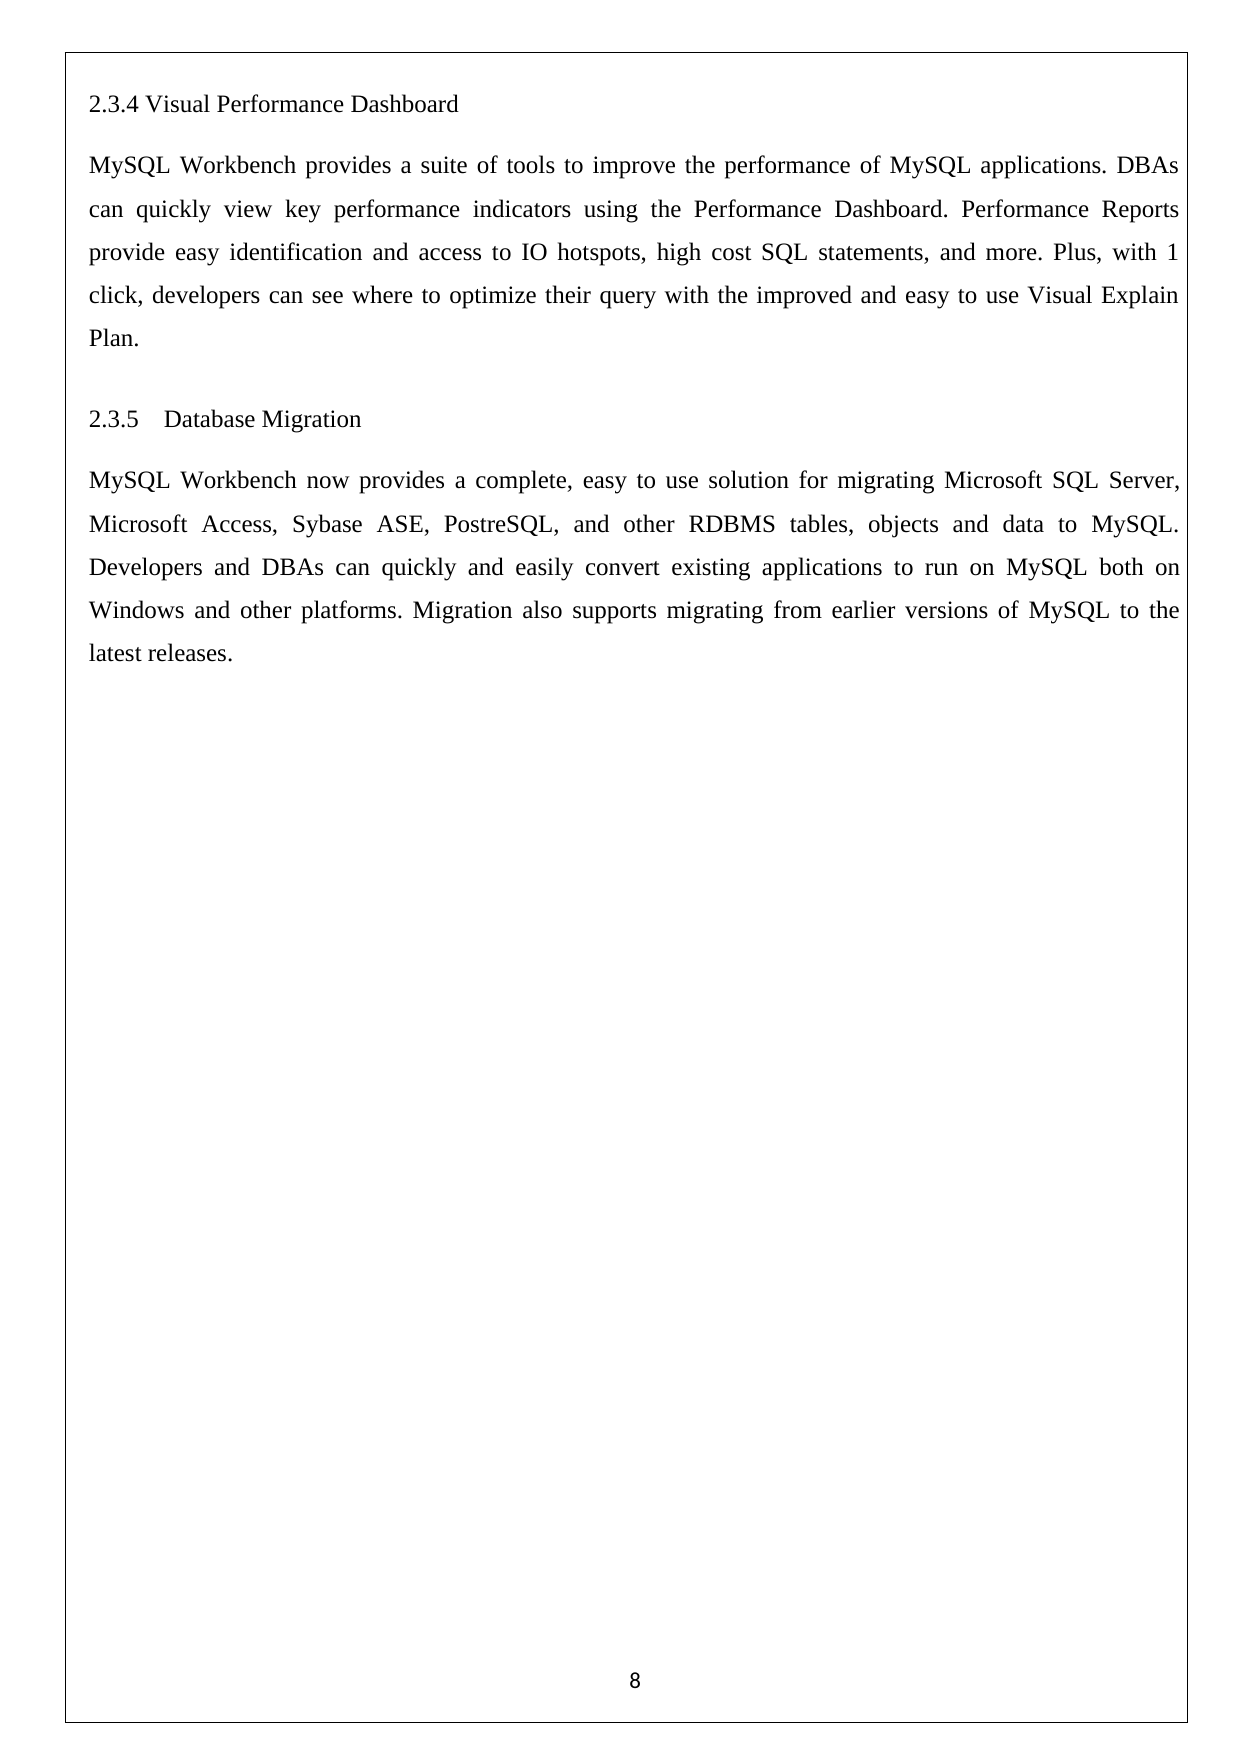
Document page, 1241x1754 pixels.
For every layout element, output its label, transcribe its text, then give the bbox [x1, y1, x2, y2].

text MySQL Workbench now provides a complete, easy to use solution for migrating Microsoft SQL Server, Microsoft Access, Sybase ASE, PostreSQL, and other RDBMS tables, objects and data to MySQL. Developers and DBAs can quickly and easily convert existing applications to run on MySQL both on Windows and other platforms. Migration also supports migrating from earlier versions of MySQL to the latest releases. [89, 466, 1181, 667]
subtitle 2.3.4 Visual Performance Dashboard [89, 89, 1181, 117]
subtitle Database Migration [89, 404, 1181, 432]
text MySQL Workbench provides a suite of tools to improve the performance of MySQL applications. DBAs can quickly view key performance indicators using the Performance Dashboard. Performance Reports provide easy identification and access to IO hotspots, high cost SQL statements, and more. Plus, with 1 click, developers can see where to optimize their query with the improved and easy to use Visual Explain Plan. [89, 151, 1181, 352]
